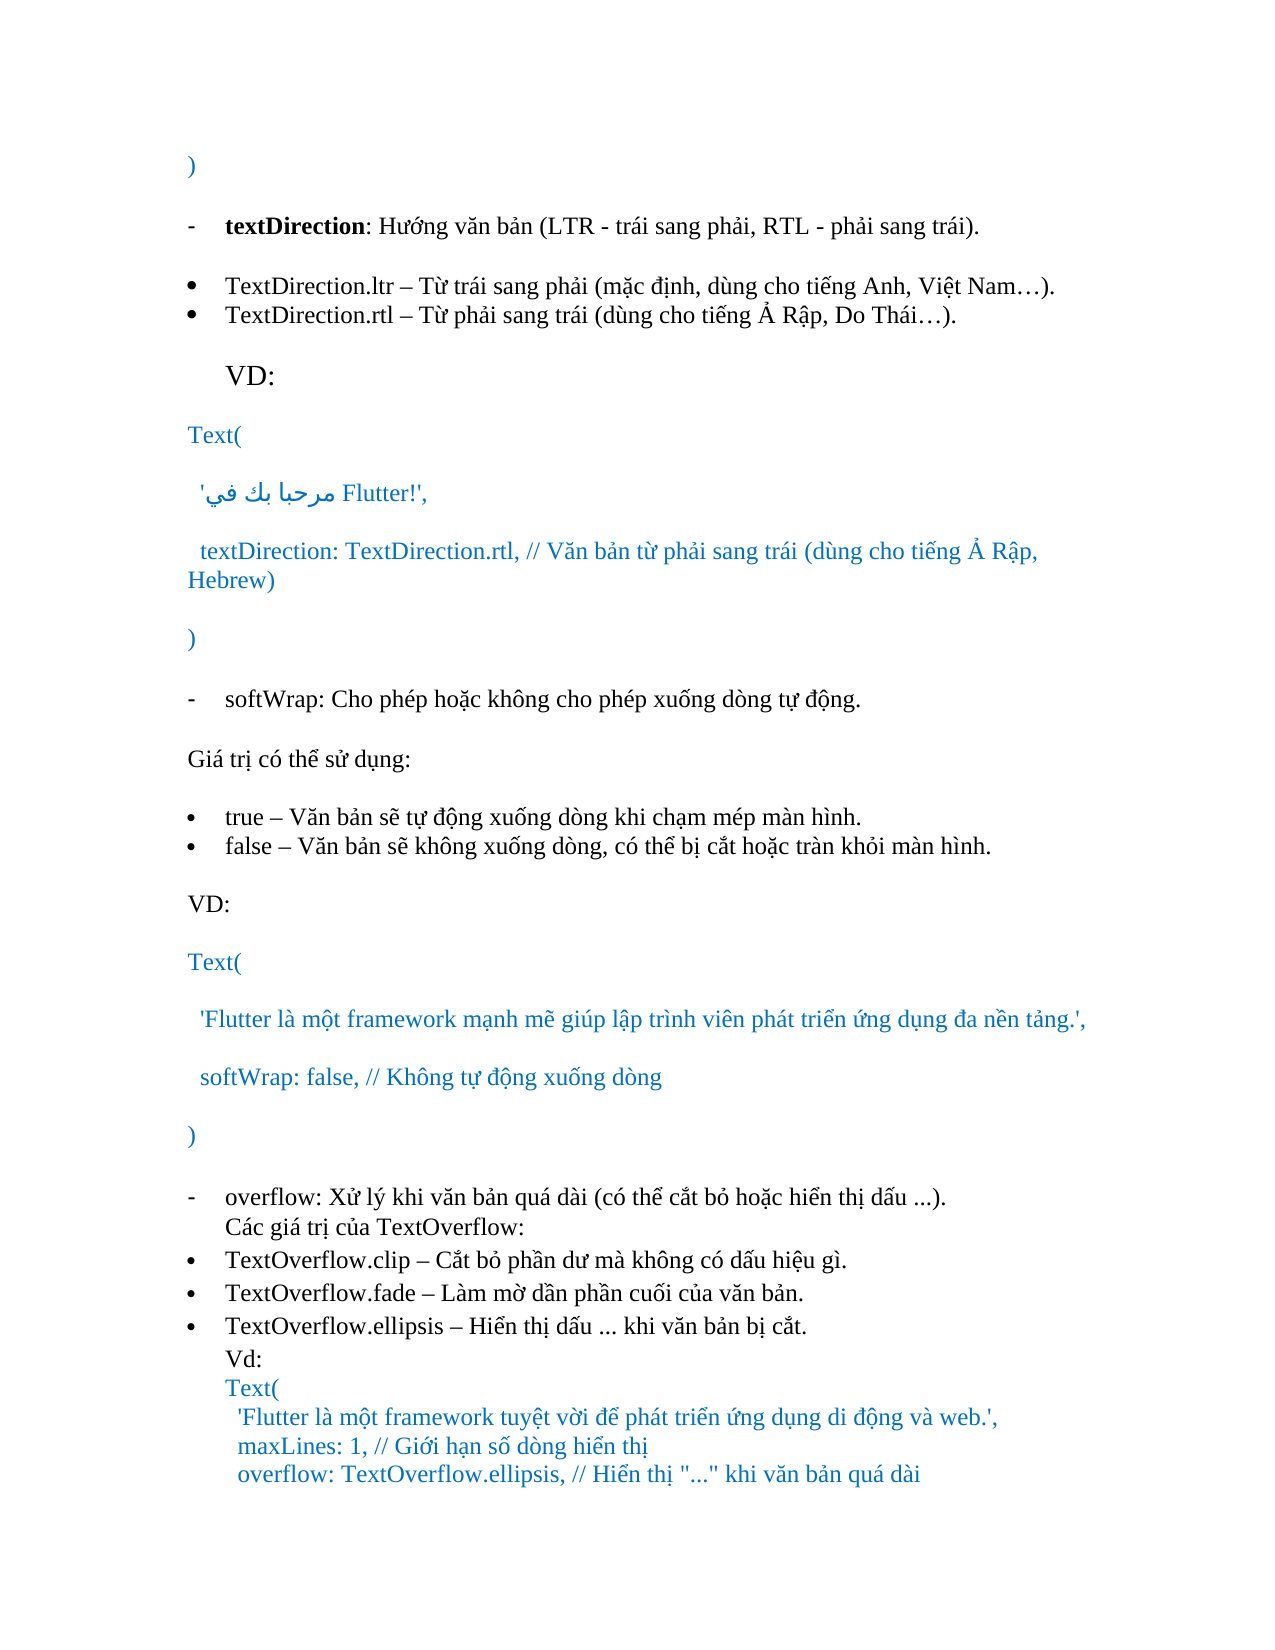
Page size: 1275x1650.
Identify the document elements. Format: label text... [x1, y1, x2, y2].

text ) [187, 1120, 1125, 1149]
list Text( [225, 1373, 1125, 1402]
list Các giá trị của TextOverflow: [225, 1212, 1125, 1241]
list softWrap: Cho phép hoặc không cho phép xuống dòng tự động. [187, 681, 1125, 715]
list maxLines: 1, // Giới hạn số dòng hiển thị [225, 1431, 1125, 1459]
text VD: [187, 889, 1125, 917]
text Text( [187, 947, 1125, 975]
list textDirection: Hướng văn bản (LTR - trái sang phải, RTL - phải sang trái). [187, 208, 1125, 242]
list Vd: [225, 1344, 1125, 1373]
text VD: [225, 358, 1125, 391]
text 'Flutter là một framework mạnh mẽ giúp lập trình viên phát triển ứng dụng đa nền tảng.', [187, 1004, 1125, 1033]
list overflow: Xử lý khi văn bản quá dài (có thể cắt bỏ hoặc hiển thị dấu ...). [187, 1178, 1125, 1212]
text ) [187, 150, 1125, 179]
list false – Văn bản sẽ không xuống dòng, có thể bị cắt hoặc tràn khỏi màn hình. [187, 831, 1125, 859]
list TextOverflow.fade – Làm mờ dần phần cuối của văn bản. [187, 1278, 1125, 1307]
list overflow: TextOverflow.ellipsis, // Hiển thị "..." khi văn bản quá dài [225, 1459, 1125, 1488]
text softWrap: false, // Không tự động xuống dòng [187, 1062, 1125, 1091]
list TextOverflow.ellipsis – Hiển thị dấu ... khi văn bản bị cắt. [187, 1311, 1125, 1340]
list TextDirection.ltr – Từ trái sang phải (mặc định, dùng cho tiếng Anh, Việt Nam…). [187, 271, 1125, 300]
list TextDirection.rtl – Từ phải sang trái (dùng cho tiếng Ả Rập, Do Thái…). [187, 300, 1125, 329]
list TextOverflow.clip – Cắt bỏ phần dư mà không có dấu hiệu gì. [187, 1245, 1125, 1274]
text 'مرحبا بك في Flutter!', [187, 478, 1125, 507]
text Text( [187, 421, 1125, 449]
text Giá trị có thể sử dụng: [187, 744, 1125, 773]
list 'Flutter là một framework tuyệt vời để phát triển ứng dụng di động và web.', [225, 1402, 1125, 1431]
list true – Văn bản sẽ tự động xuống dòng khi chạm mép màn hình. [187, 802, 1125, 831]
text ) [187, 623, 1125, 652]
text textDirection: TextDirection.rtl, // Văn bản từ phải sang trái (dùng cho tiếng Ả Rập, Hebrew) [187, 536, 1125, 594]
